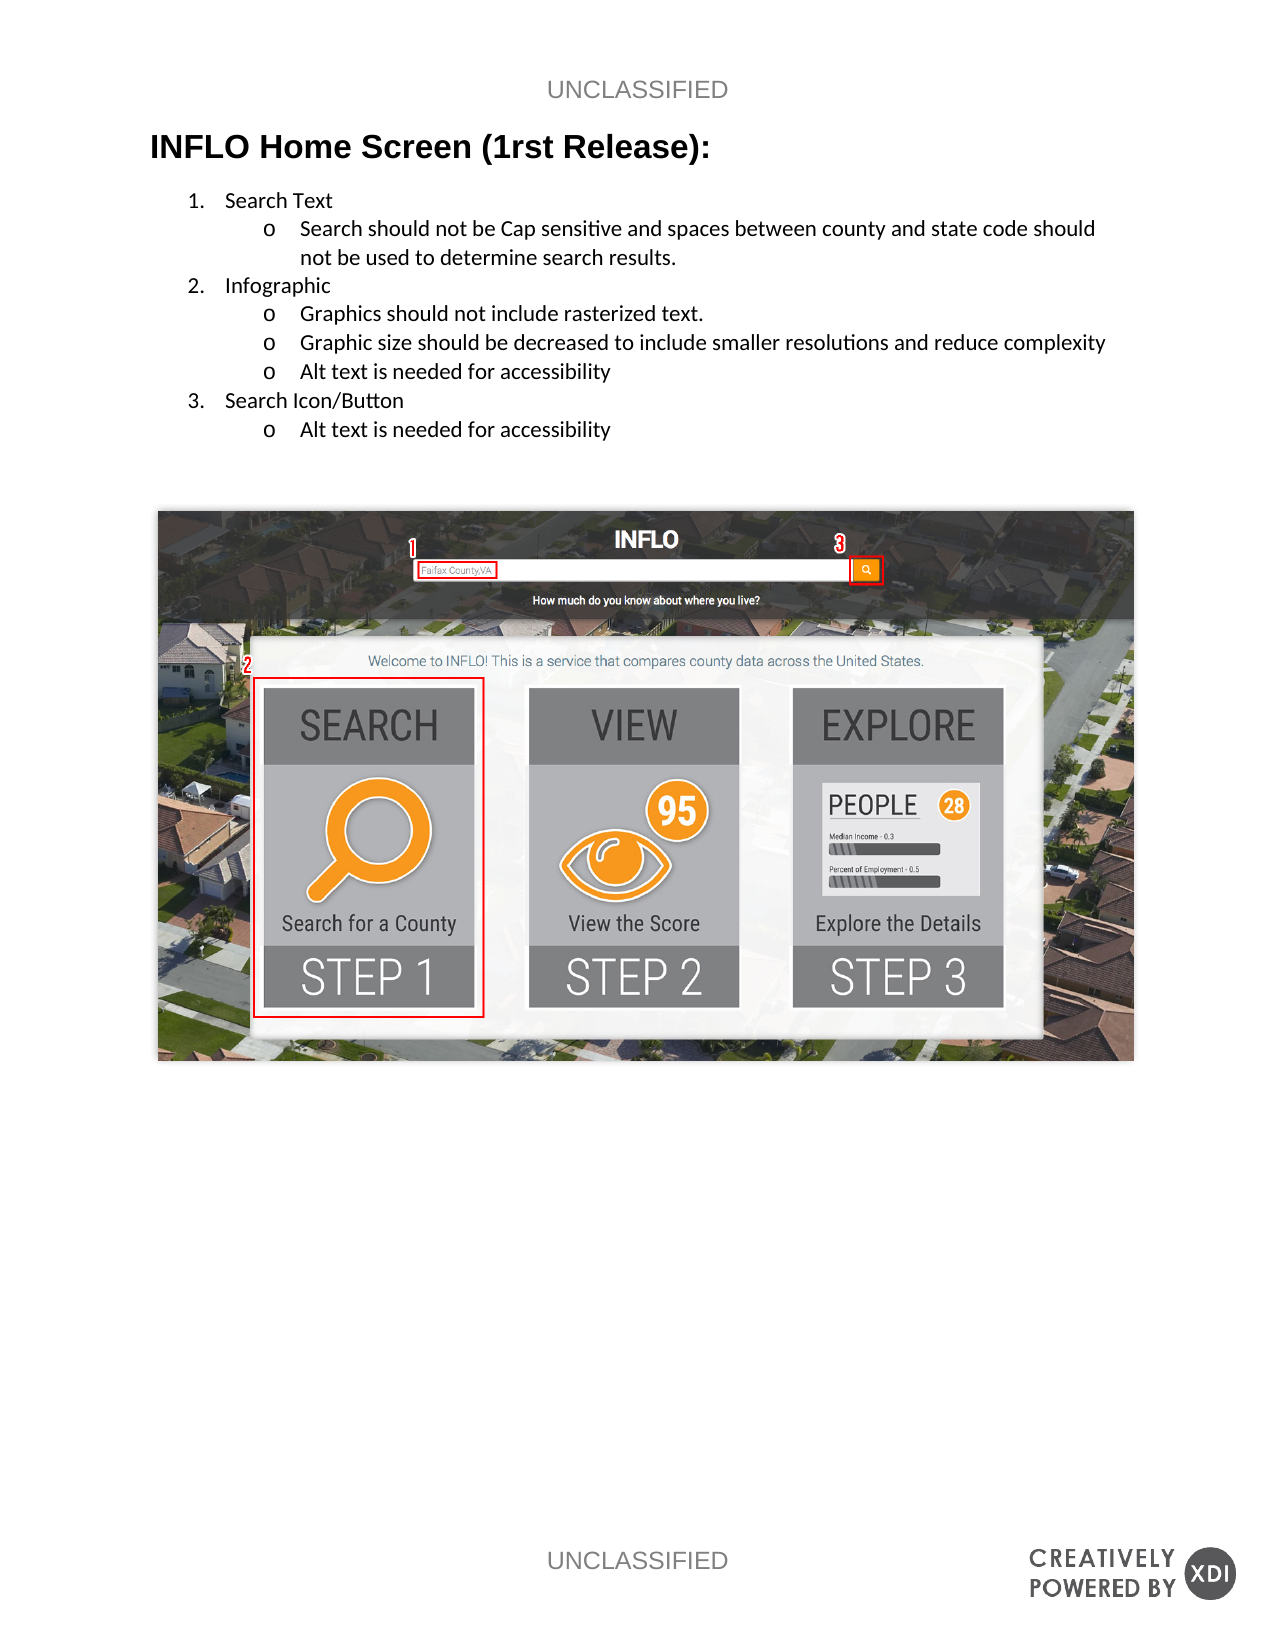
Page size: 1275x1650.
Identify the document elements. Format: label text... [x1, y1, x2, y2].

text INFLO Home Screen (1rst Release): [150, 132, 1125, 165]
list Alt text is needed for accessibility [262, 415, 1125, 444]
list Graphics should not include rasterized text. [262, 299, 1125, 328]
list Infographic [187, 271, 1125, 299]
picture [1028, 1546, 1236, 1604]
list Search should not be Cap sensitive and spaces between county and state code should not be used to determine search results. [262, 214, 1125, 271]
list Search Text [187, 186, 1125, 214]
list Graphic size should be decreased to include smaller resolutions and reduce complexity [262, 328, 1125, 357]
picture [158, 511, 1134, 1061]
list Alt text is needed for accessibility [262, 357, 1125, 387]
list Search Icon/Button [187, 387, 1125, 415]
